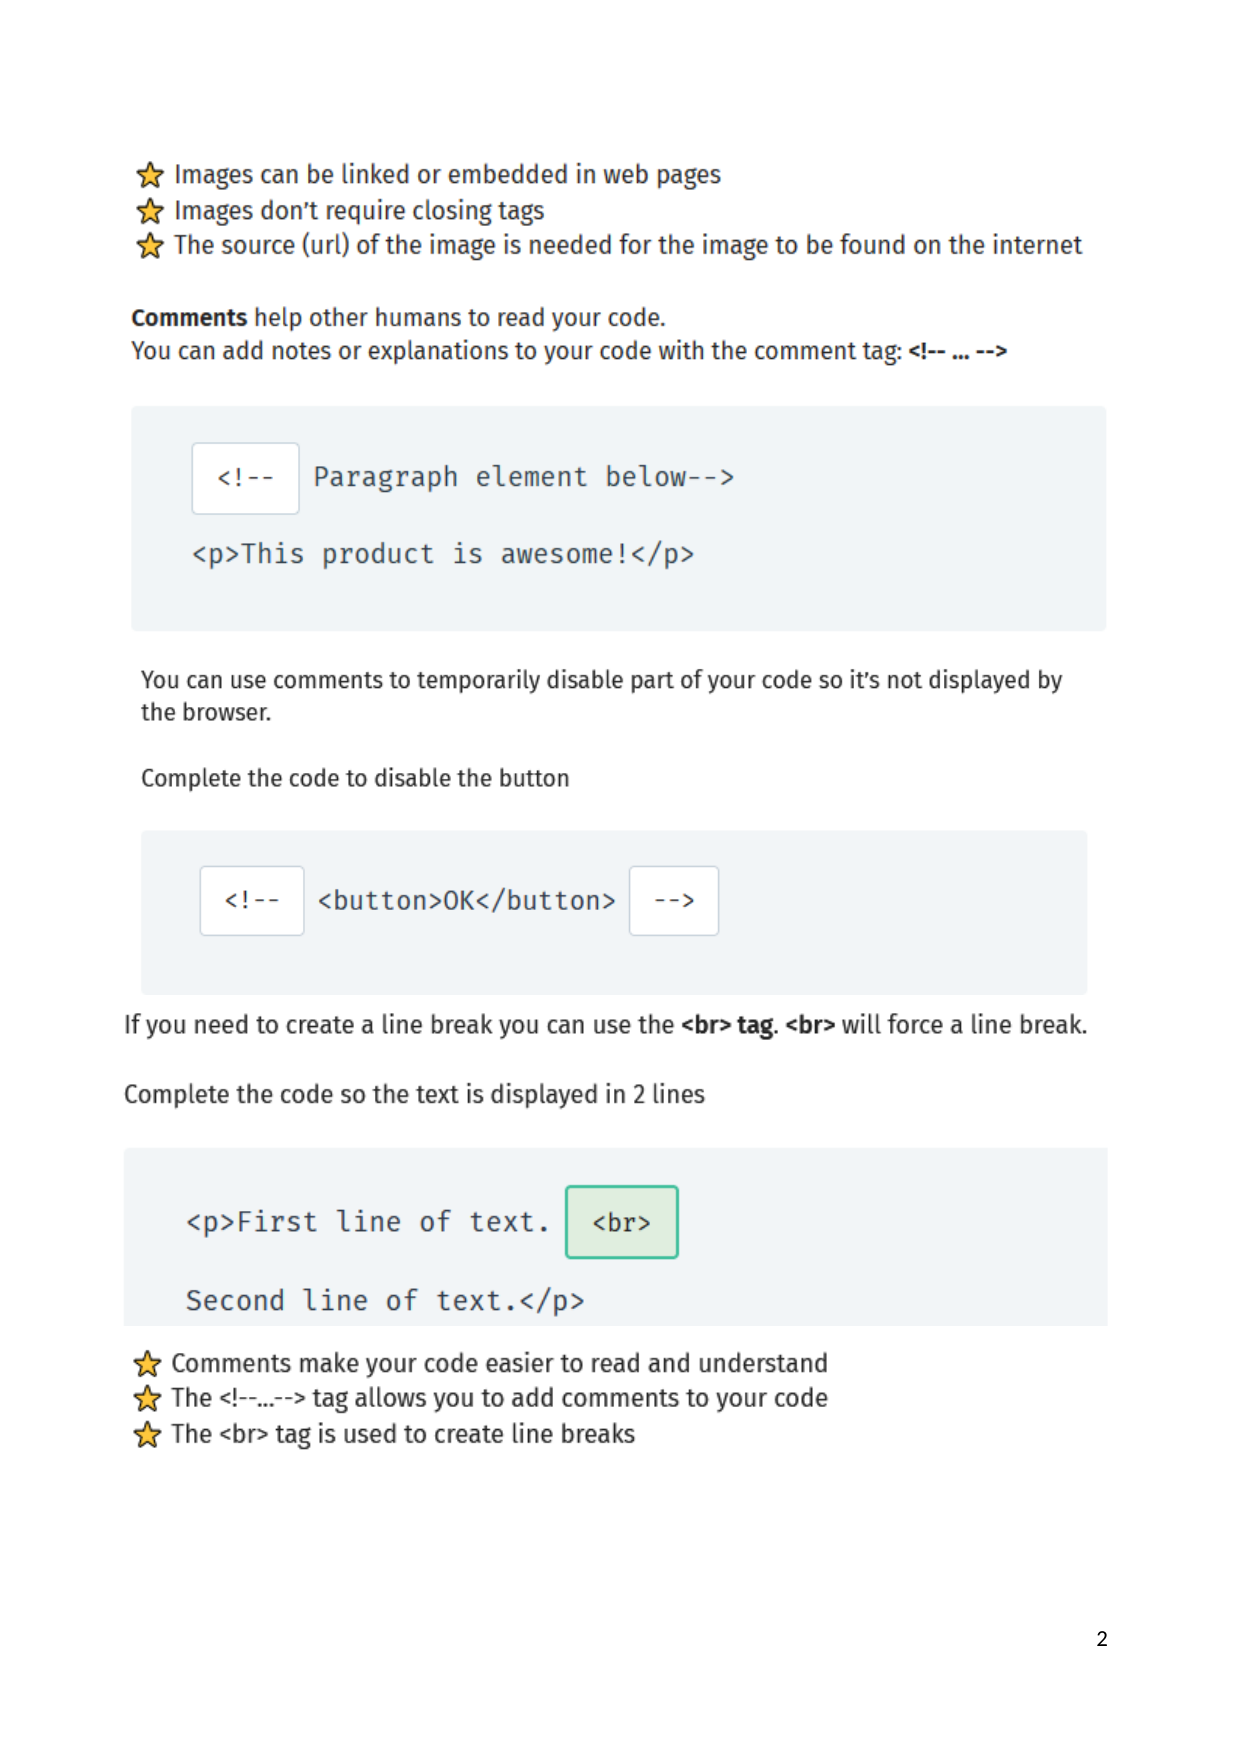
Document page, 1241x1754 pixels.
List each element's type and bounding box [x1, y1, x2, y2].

picture [118, 1341, 890, 1473]
picture [118, 1010, 1108, 1326]
picture [118, 666, 1108, 995]
picture [118, 150, 1108, 273]
picture [118, 287, 1108, 651]
